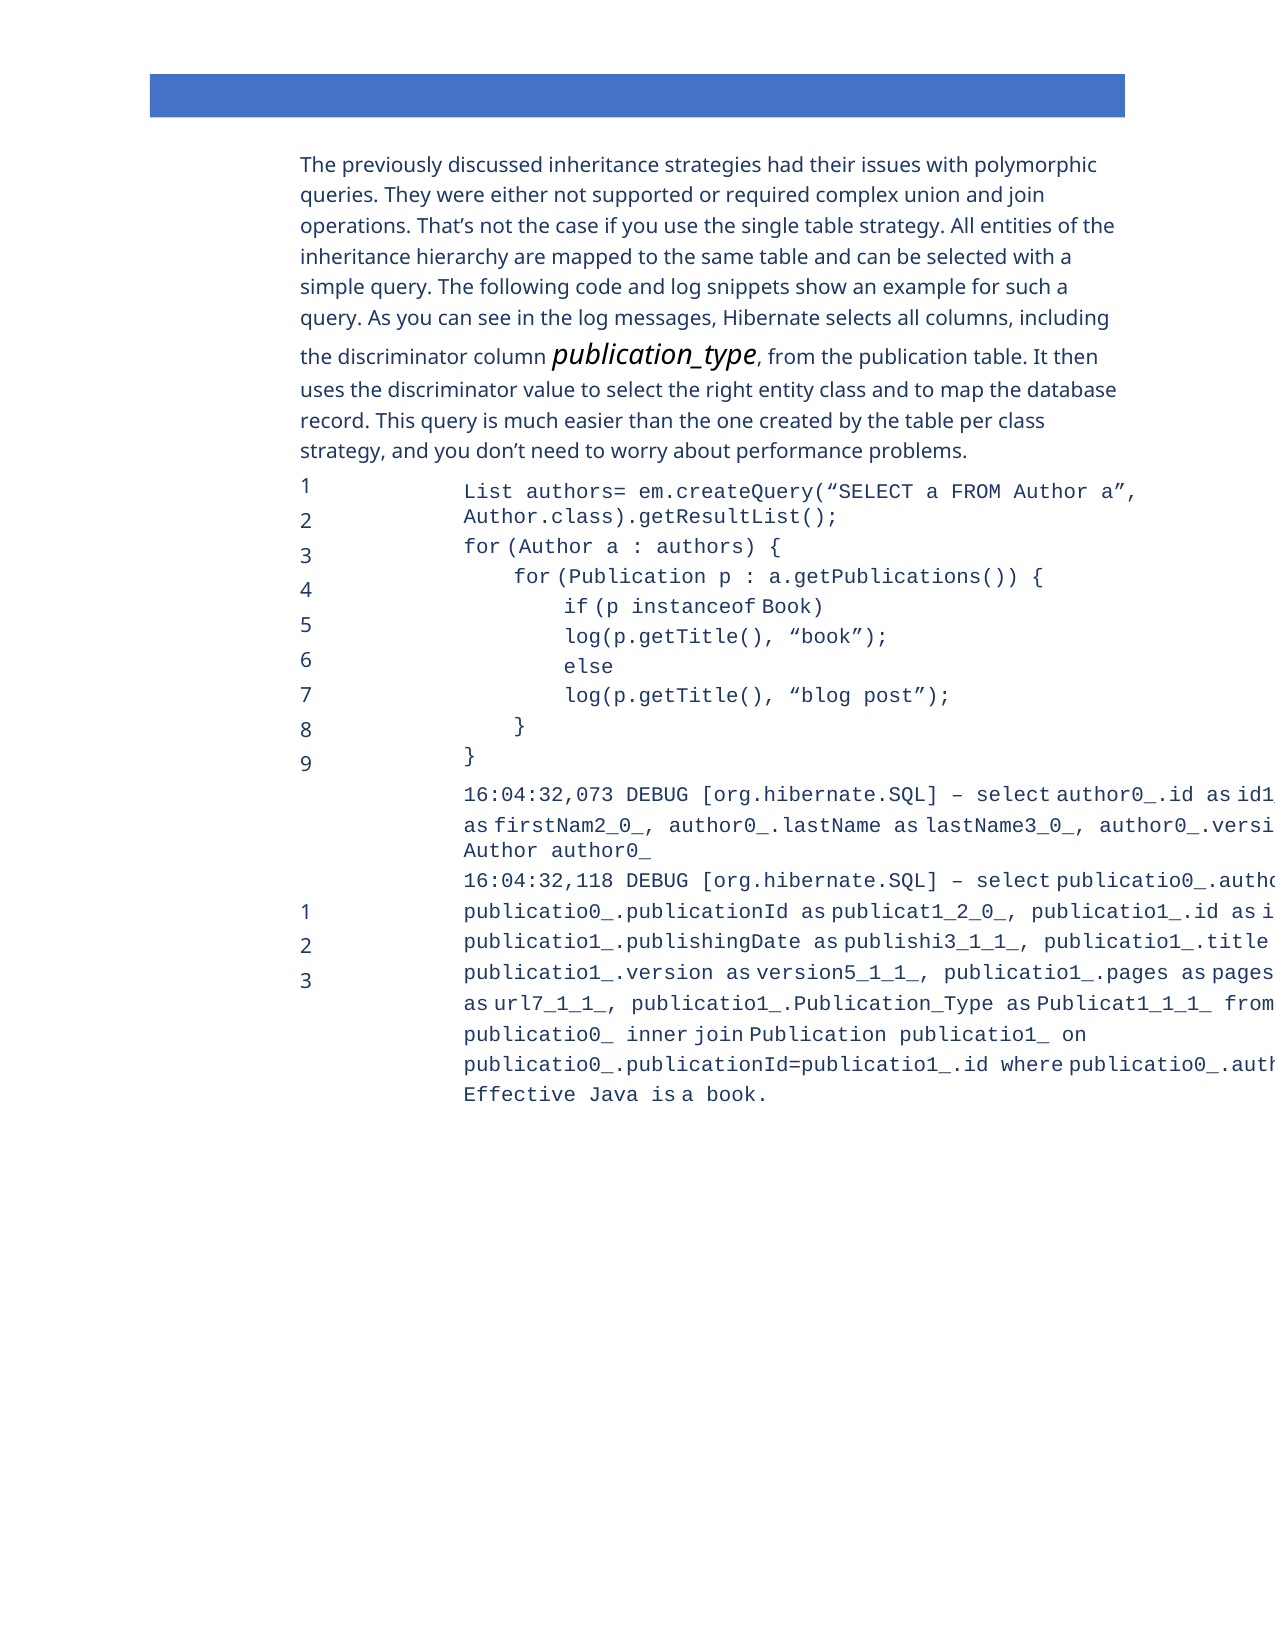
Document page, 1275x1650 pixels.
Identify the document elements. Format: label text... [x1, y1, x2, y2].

table_cell 1 2 3 [150, 780, 313, 1110]
table_cell 16:04:32,073 DEBUG [org.hibernate.SQL] – select author0_.id as id1_0_, author0_.firstName as firstNam2_0_, author0_.lastName as lastName3_0_, author0_.version as version4_0_ from Author author0_ 16:04:32,118 DEBUG [org.hibernate.SQL] – select publicatio0_.authorId as authorId2_2_0_, publicatio0_.publicationId as publicat1_2_0_, publicatio1_.id as id2_1_1_, publicatio1_.publishingDate as publishi3_1_1_, publicatio1_.title as title4_1_1_, publicatio1_.version as version5_1_1_, publicatio1_.pages as pages6_1_1_, publicatio1_.url as url7_1_1_, publicatio1_.Publication_Type as Publicat1_1_1_ from PublicationAuthor publicatio0_ inner join Publication publicatio1_ on publicatio0_.publicationId=publicatio1_.id where publicatio0_.authorId=? Effective Java is a book. [313, 780, 1275, 1110]
table_header 1 2 3 4 5 6 7 8 9 [150, 467, 313, 780]
subtitle The previously discussed inheritance strategies had their issues with polymorphic queries. They were either not supported or required complex union and join operations. That’s not the case if you use the single table strategy. All entities of the inheritance hierarchy are mapped to the same table and can be selected with a simple query. The following code and log snippets show an example for such a query. As you can see in the log messages, Hibernate selects all columns, including the discriminator column publication_type, from the publication table. It then uses the discriminator value to select the right entity class and to map the database record. This query is much easier than the one created by the table per class strategy, and you don’t need to worry about performance problems. [300, 150, 1125, 465]
table_header List authors= em.createQuery(“SELECT a FROM Author a”, Author.class).getResultList(); for (Author a : authors) { for (Publication p : a.getPublications()) { if (p instanceof Book) log(p.getTitle(), “book”); else log(p.getTitle(), “blog post”); } } [313, 467, 1232, 780]
